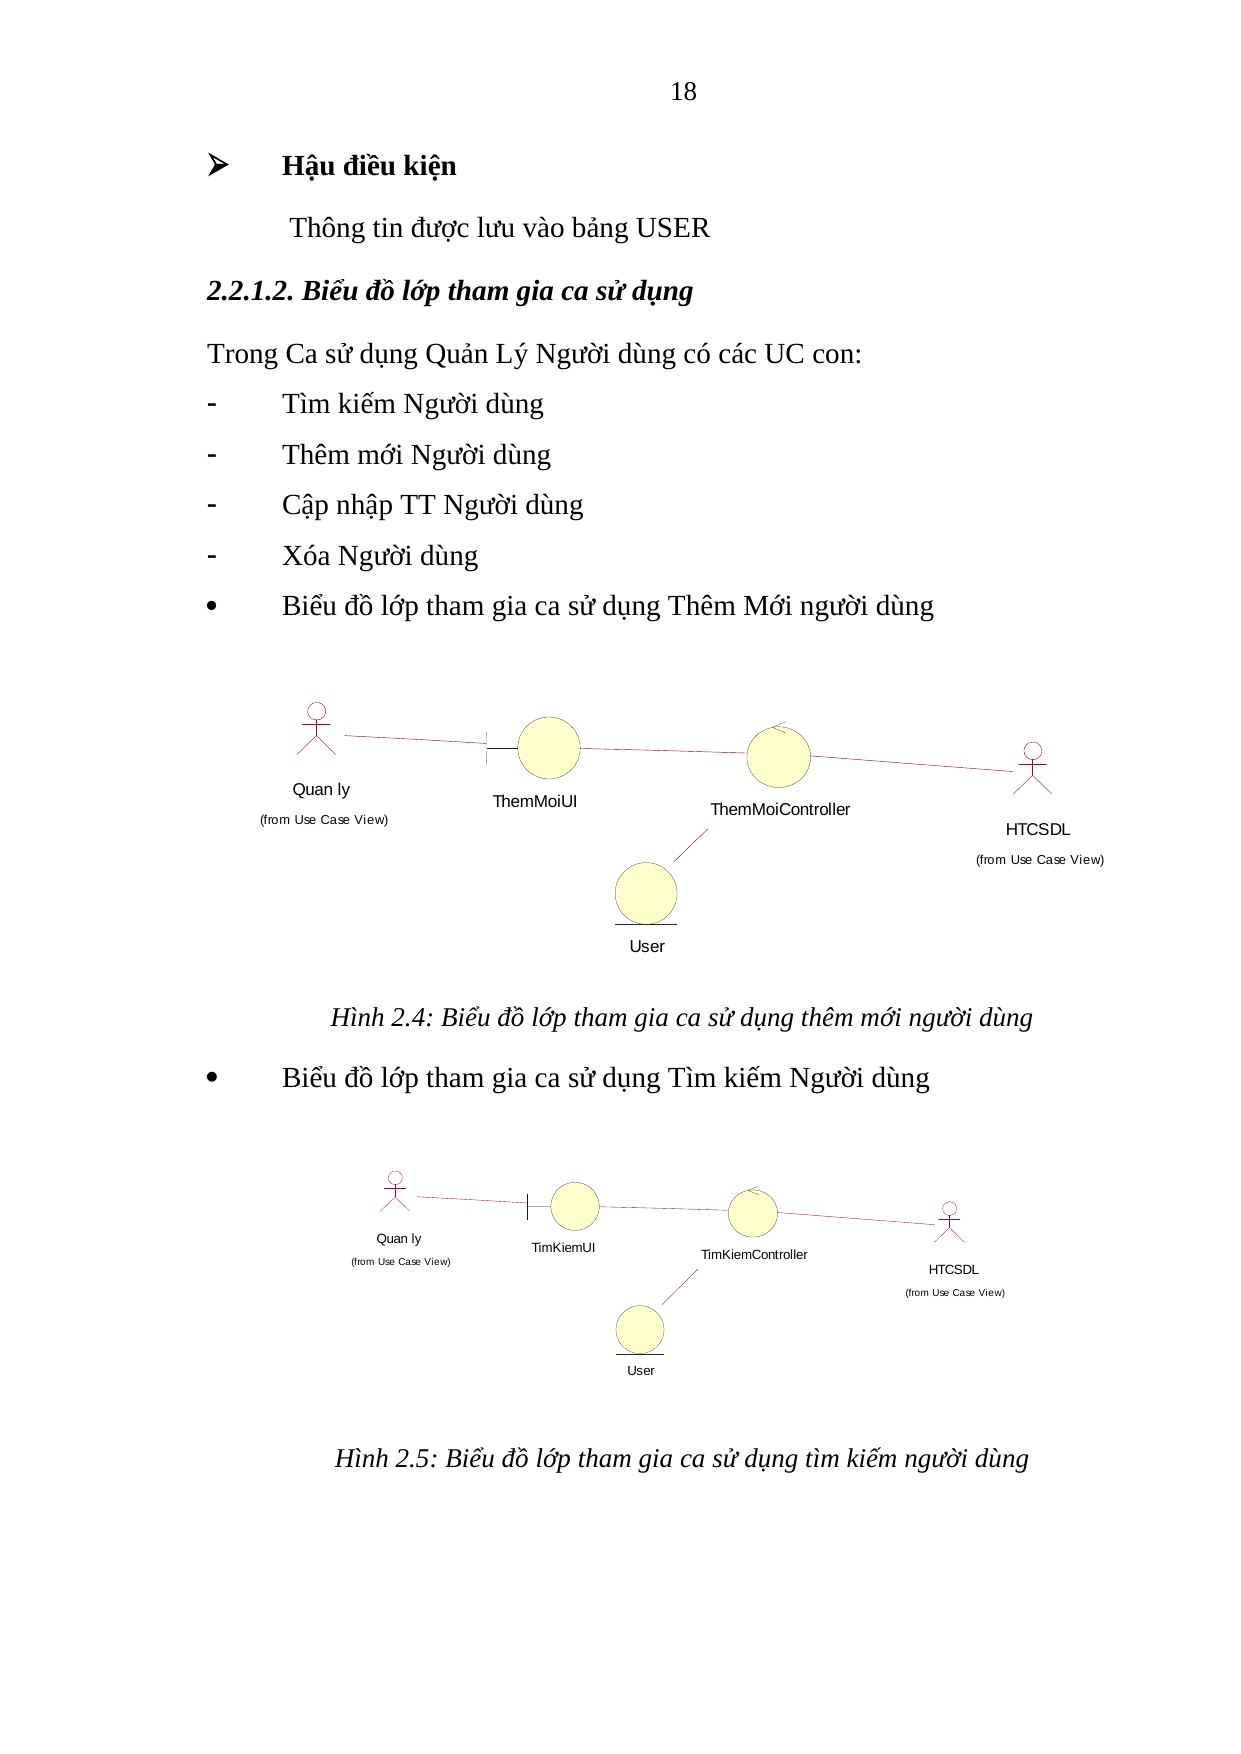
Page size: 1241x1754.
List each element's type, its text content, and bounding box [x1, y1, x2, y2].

subtitle 2.2.1.2. Biểu đồ lớp tham gia ca sử dụng [207, 273, 1122, 307]
subtitle Hình 2.5: Biểu đồ lớp tham gia ca sử dụng tìm kiếm người dùng [244, 1442, 1122, 1474]
list Tìm kiếm Người dùng [207, 387, 1122, 420]
list Cập nhập TT Người dùng [207, 487, 1122, 521]
list Biểu đồ lớp tham gia ca sử dụng Tìm kiếm Người dùng [207, 1060, 1122, 1093]
list Thêm mới Người dùng [207, 437, 1122, 471]
subtitle Hình 2.4: Biểu đồ lớp tham gia ca sử dụng thêm mới người dùng [244, 1001, 1122, 1032]
text Thông tin được lưu vào bảng USER [207, 211, 1122, 244]
list Xóa Người dùng [207, 538, 1122, 571]
list Biểu đồ lớp tham gia ca sử dụng Thêm Mới người dùng [207, 588, 1122, 622]
list Trong Ca sử dụng Quản Lý Người dùng có các UC con: [207, 336, 1122, 370]
list Hậu điều kiện [207, 148, 1122, 181]
